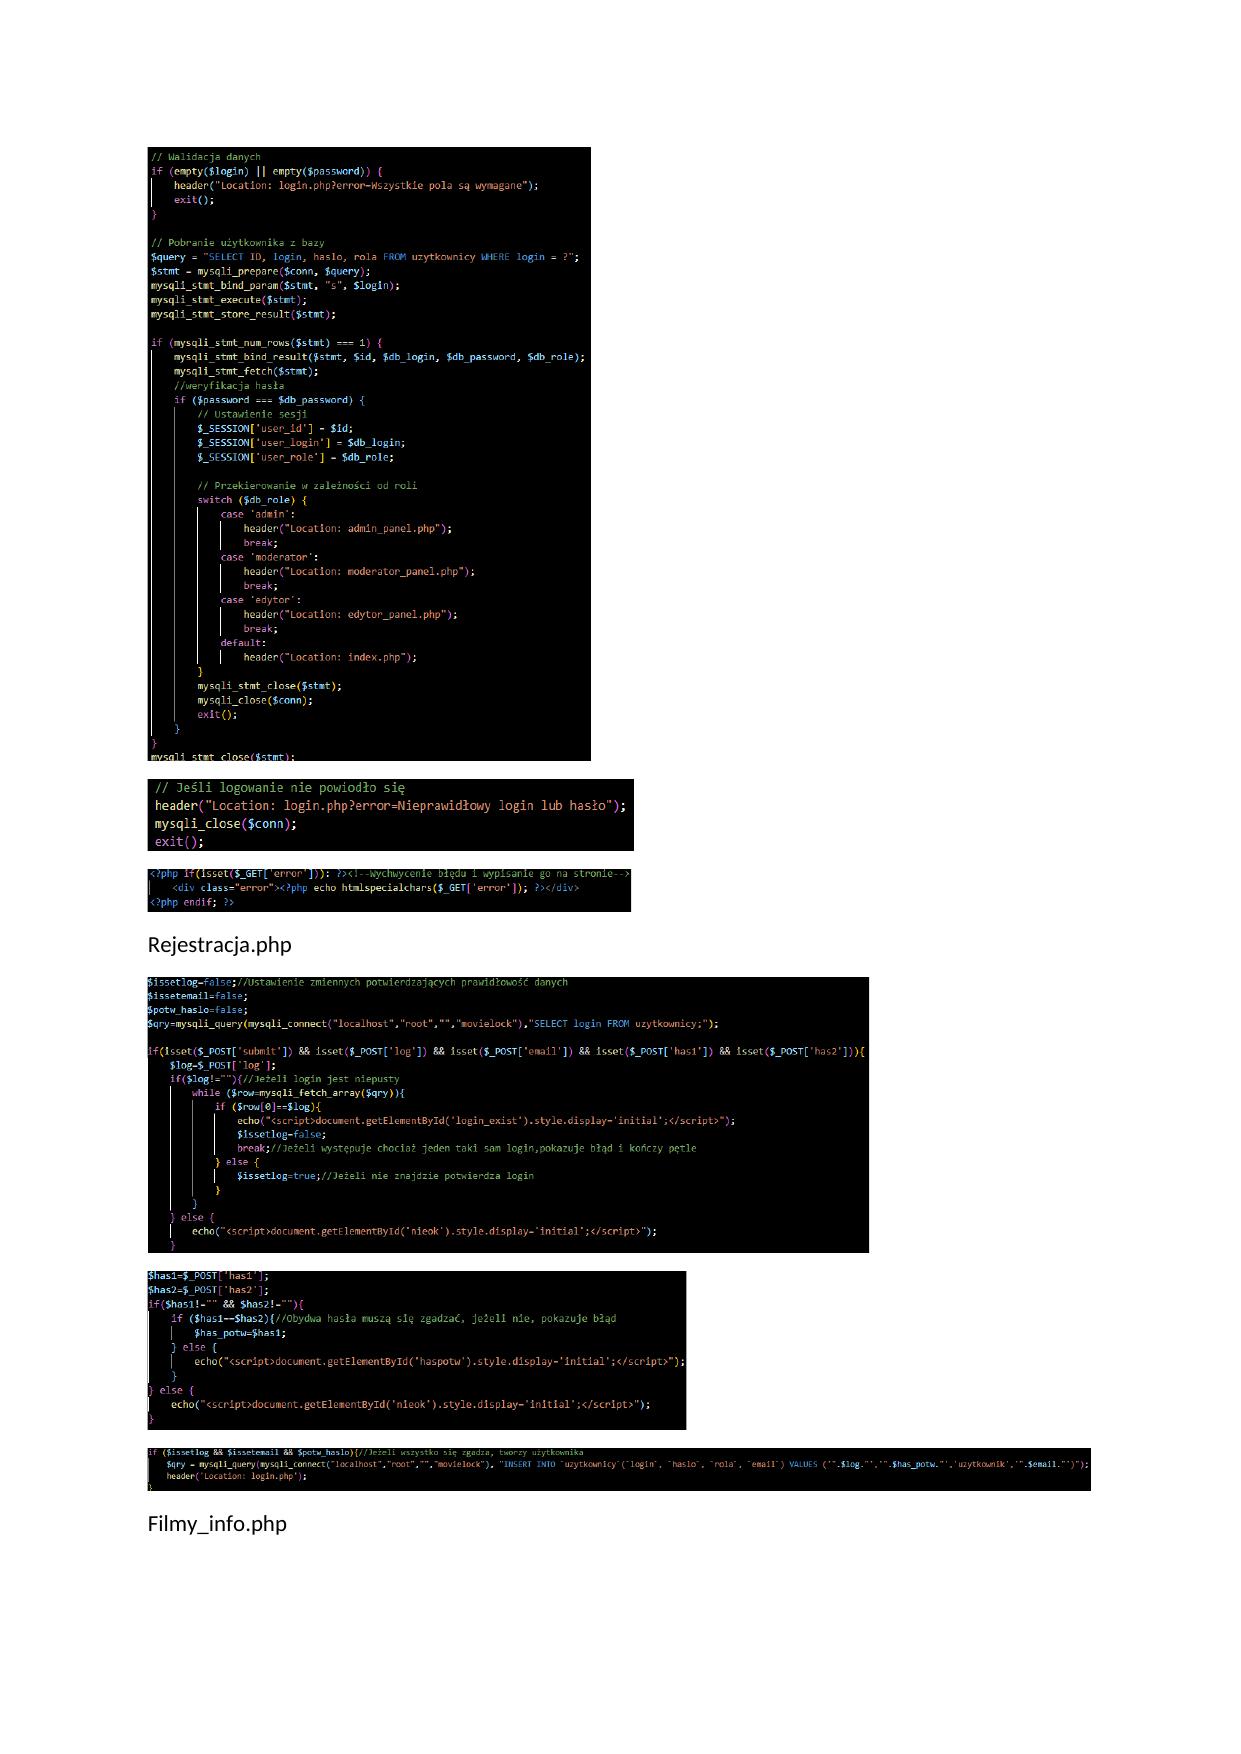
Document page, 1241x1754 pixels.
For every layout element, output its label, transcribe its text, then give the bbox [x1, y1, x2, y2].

picture [147, 869, 632, 912]
picture [147, 1271, 687, 1430]
picture [147, 977, 870, 1253]
text Rejestracja.php [148, 930, 1093, 958]
picture [147, 147, 591, 761]
picture [147, 1448, 1091, 1491]
text Filmy_info.php [148, 1509, 1093, 1537]
picture [147, 779, 634, 851]
